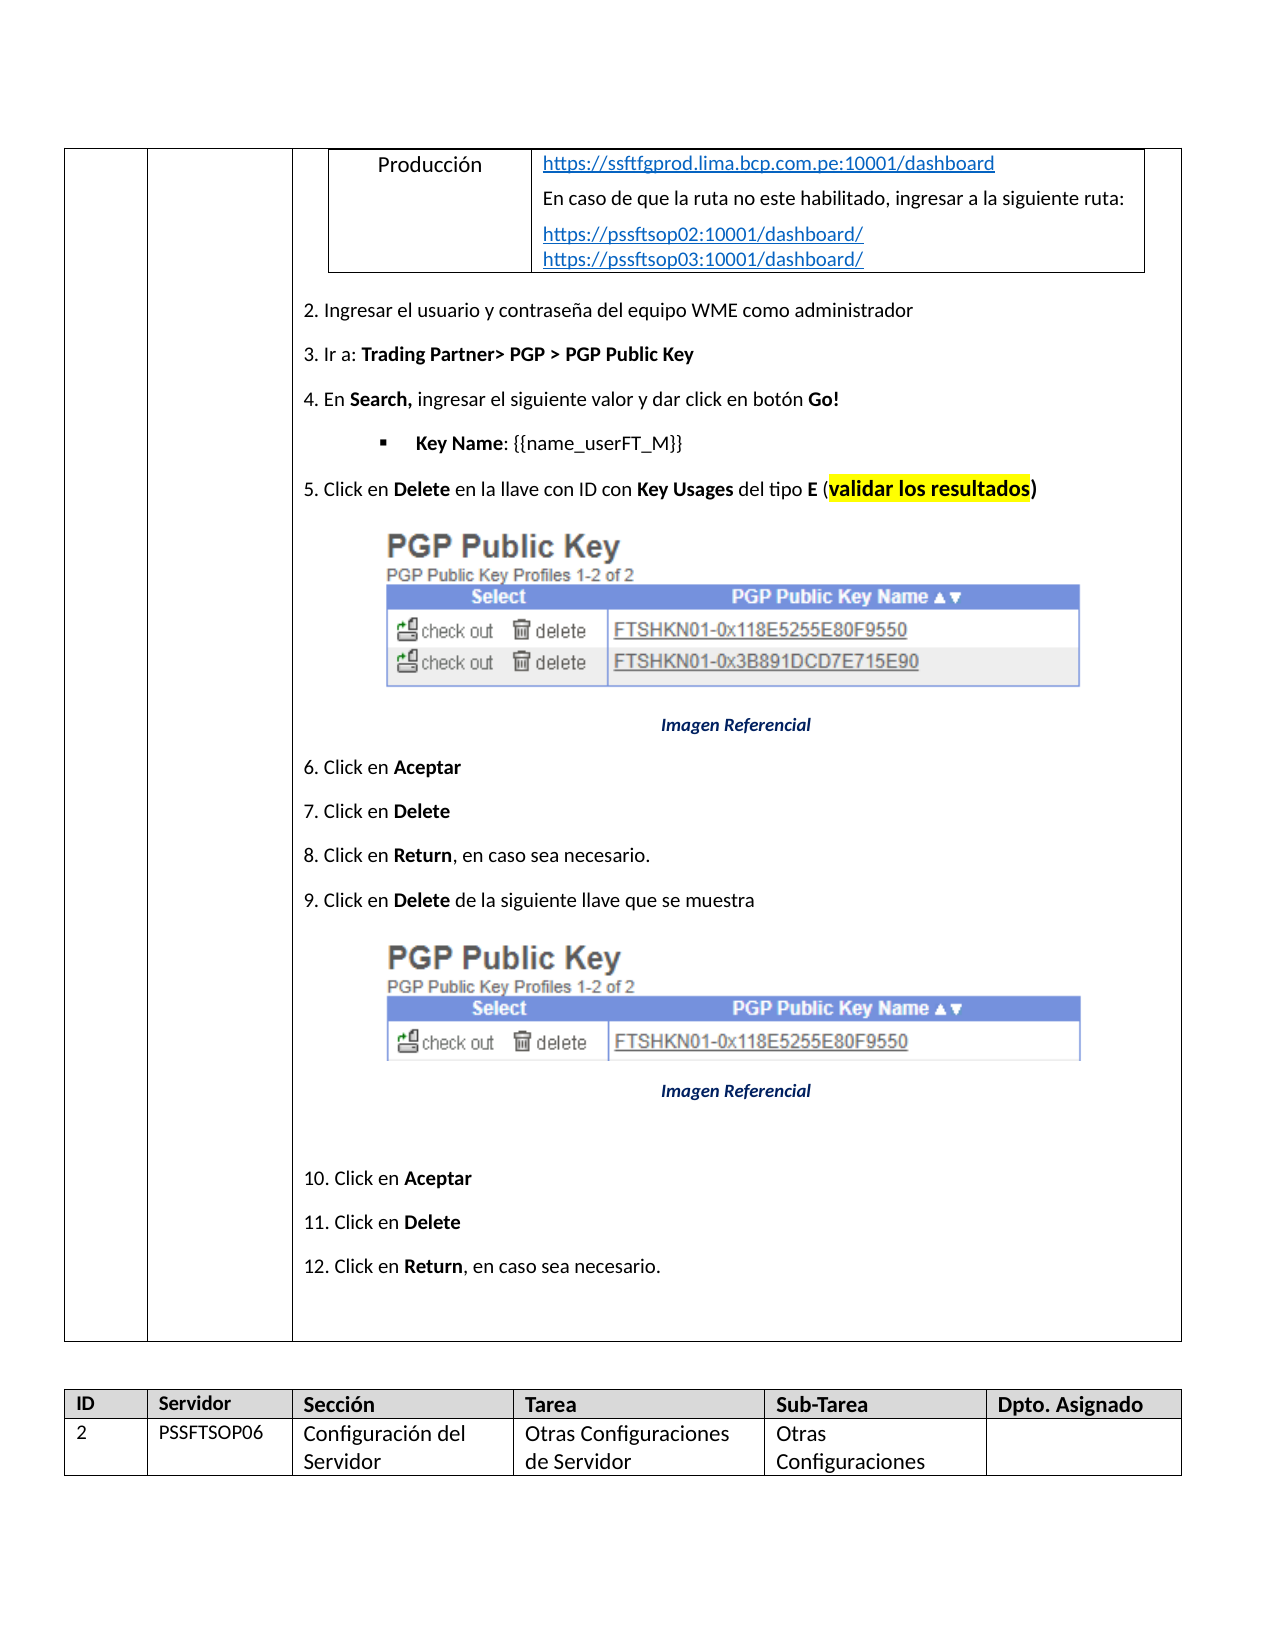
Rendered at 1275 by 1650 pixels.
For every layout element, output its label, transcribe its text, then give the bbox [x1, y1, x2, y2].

table_cell [987, 1419, 1181, 1475]
table_header Servidor [148, 1390, 292, 1418]
table_header Tarea [514, 1390, 764, 1418]
table_cell [148, 149, 292, 1341]
table_cell 2 [65, 1419, 147, 1475]
picture [386, 521, 1088, 695]
table_cell PSSFTSOP06 [148, 1419, 292, 1475]
table_header Dpto. Asignado [987, 1390, 1181, 1418]
table_cell [65, 149, 147, 1341]
table_header Sección [293, 1390, 513, 1418]
table_cell [293, 1419, 513, 1475]
table_header Sub-Tarea [765, 1390, 986, 1418]
table_header ID [65, 1390, 147, 1418]
picture [382, 930, 1092, 1061]
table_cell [293, 149, 1181, 1341]
